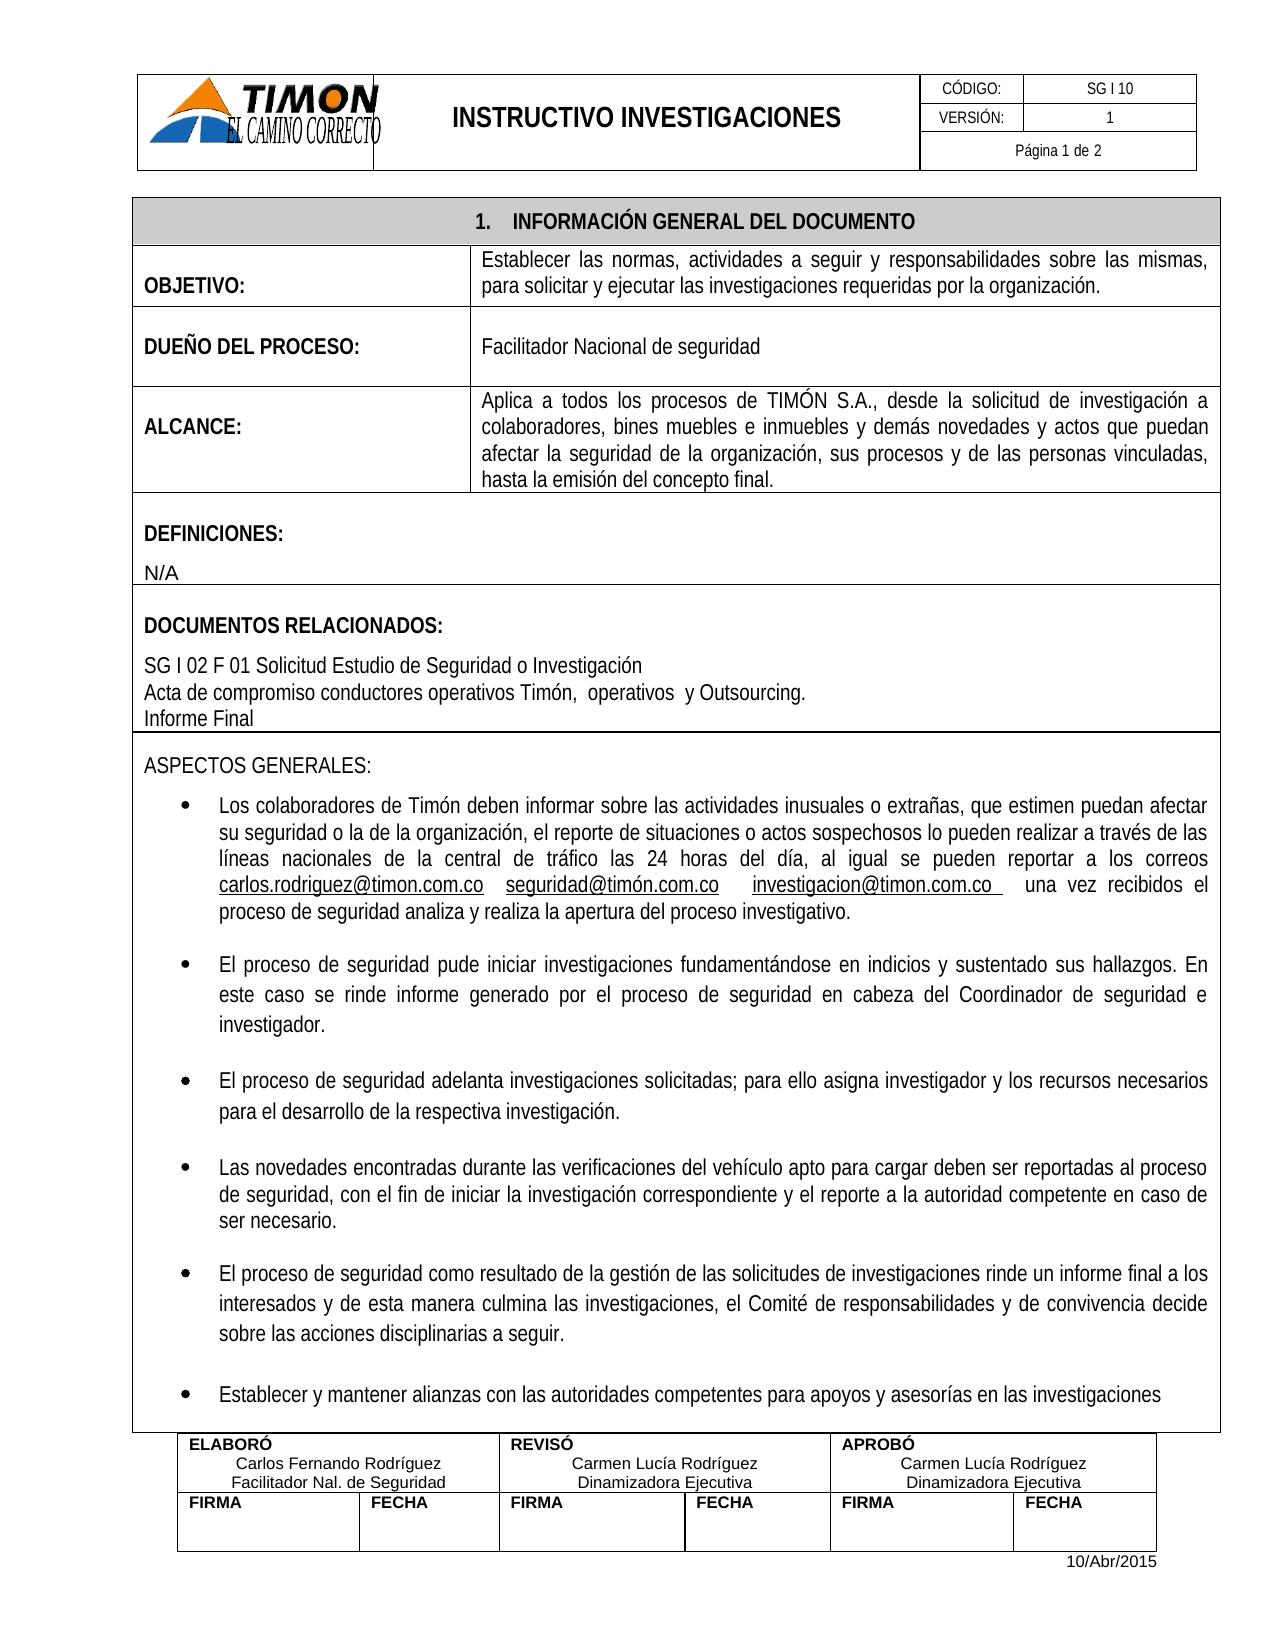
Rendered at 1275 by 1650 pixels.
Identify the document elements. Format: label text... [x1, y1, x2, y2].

table_cell DOCUMENTOS RELACIONADOS: SG I 01 Solicitud Estudio de Seguridad o Investigación Acta de compromiso conductores operativos Timón, operativos y Outsourcing. Informe Final [133, 585, 1220, 731]
table_cell DUEÑO DEL PROCESO: [133, 307, 470, 386]
picture [143, 76, 373, 144]
table_cell DEFINICIONES: N/A [133, 493, 1220, 584]
picture [374, 76, 382, 117]
table_cell ALCANCE: [133, 387, 470, 492]
table_cell OBJETIVO: [133, 246, 470, 306]
table_cell Facilitador Nacional de seguridad [471, 307, 1220, 386]
table_cell Establecer las normas, actividades a seguir y responsabilidades sobre las mismas, para solicitar y ejecutar las investigaciones requeridas por la organización. [471, 246, 1220, 306]
table_cell Aplica a todos los procesos de TIMÓN S.A., desde la solicitud de investigación a colaboradores, bines muebles e inmuebles y demás novedades y actos que puedan afectar la seguridad de la organización, sus procesos y de las personas vinculadas, hasta la emisión del concepto final. [471, 387, 1220, 492]
table_header INFORMACIÓN GENERAL DEL DOCUMENTO [133, 198, 1220, 244]
picture [230, 119, 237, 144]
